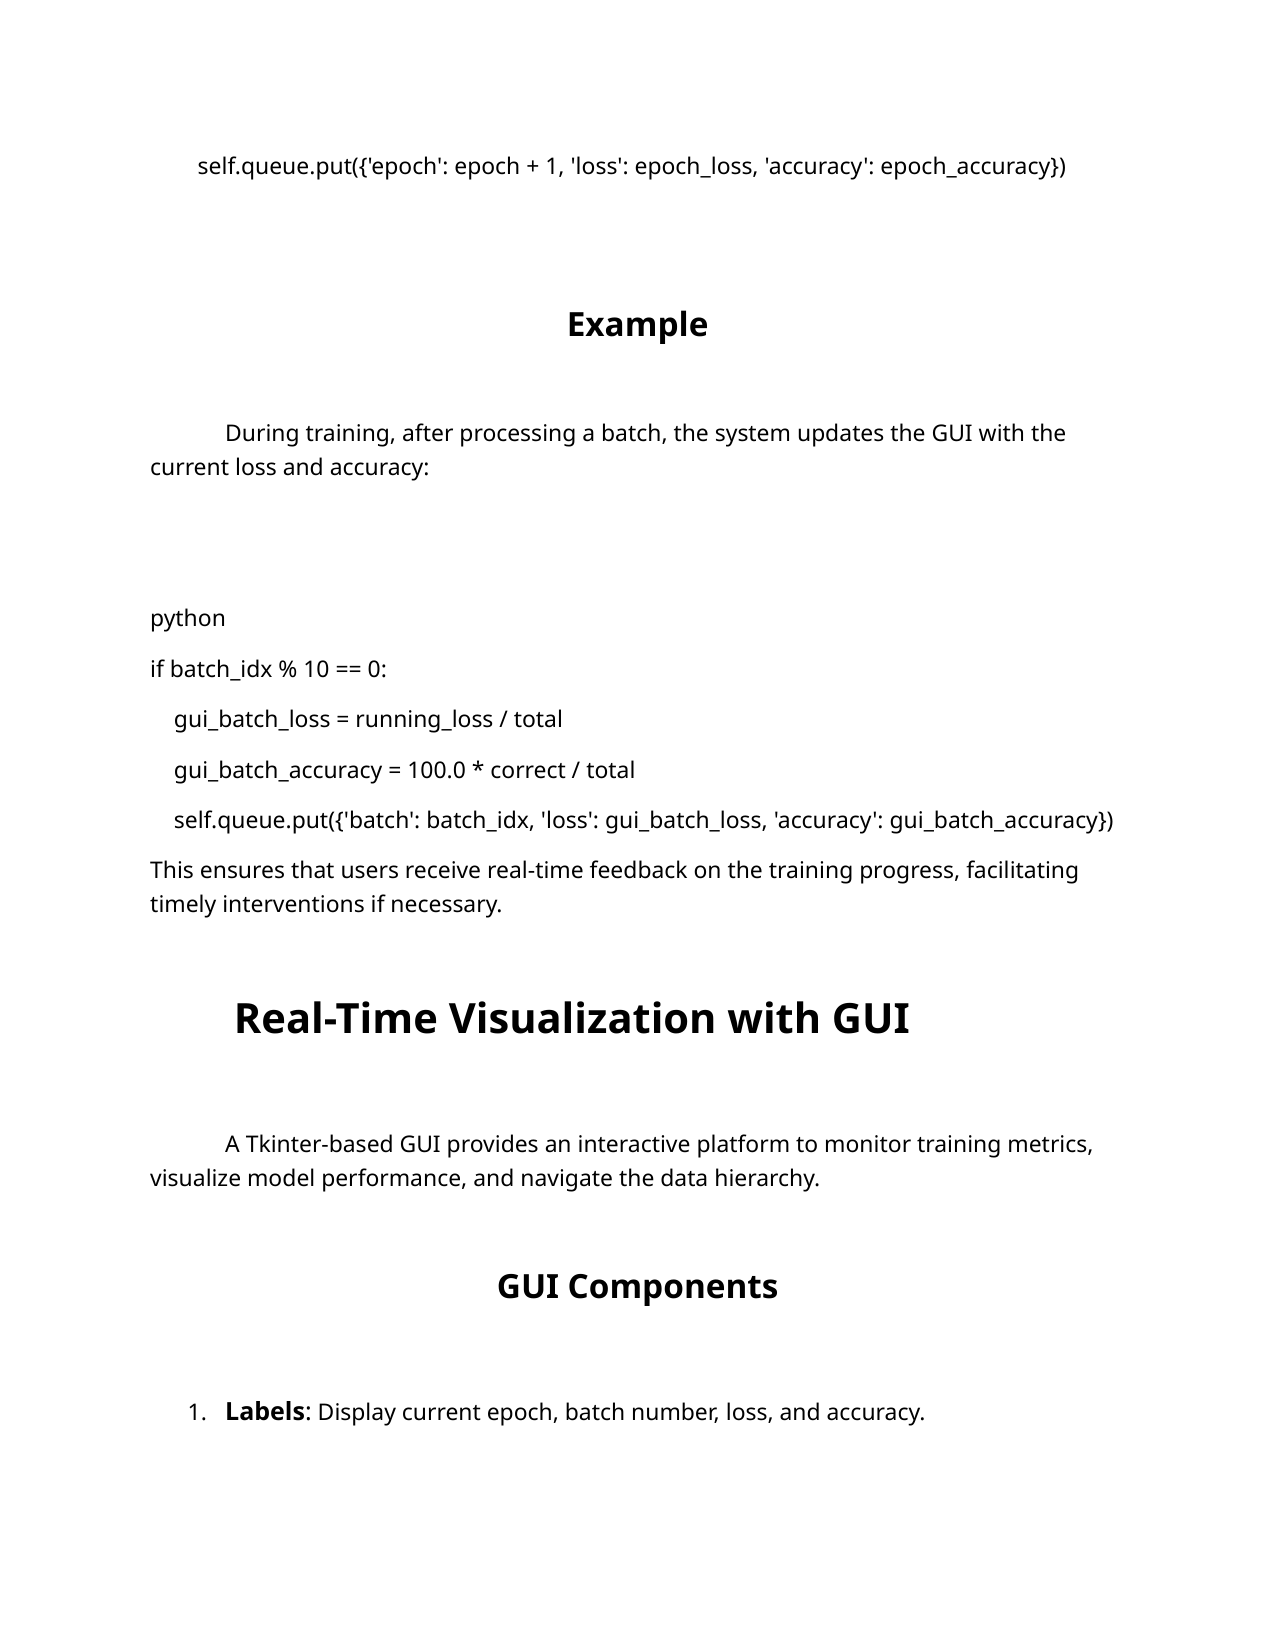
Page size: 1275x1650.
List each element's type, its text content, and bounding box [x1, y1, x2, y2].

text self.queue.put({'batch': batch_idx, 'loss': gui_batch_loss, 'accuracy': gui_batch_accuracy}) [150, 804, 1125, 835]
text A Tkinter-based GUI provides an interactive platform to monitor training metrics, visualize model performance, and navigate the data hierarchy. [150, 1128, 1125, 1193]
text self.queue.put({'epoch': epoch + 1, 'loss': epoch_loss, 'accuracy': epoch_accuracy}) [150, 150, 1125, 181]
list Real-Time Visualization with GUI [234, 989, 1125, 1046]
text if batch_idx % 10 == 0: [150, 653, 1125, 684]
list Labels: Display current epoch, batch number, loss, and accuracy. [187, 1394, 1125, 1428]
text GUI Components [150, 1263, 1125, 1308]
text gui_batch_loss = running_loss / total [150, 703, 1125, 734]
text This ensures that users receive real-time feedback on the training progress, facilitating timely interventions if necessary. [150, 854, 1125, 919]
text gui_batch_accuracy = 100.0 * correct / total [150, 753, 1125, 785]
text During training, after processing a batch, the system updates the GUI with the current loss and accuracy: [150, 417, 1125, 482]
text python [150, 602, 1125, 633]
text Example [150, 301, 1125, 347]
